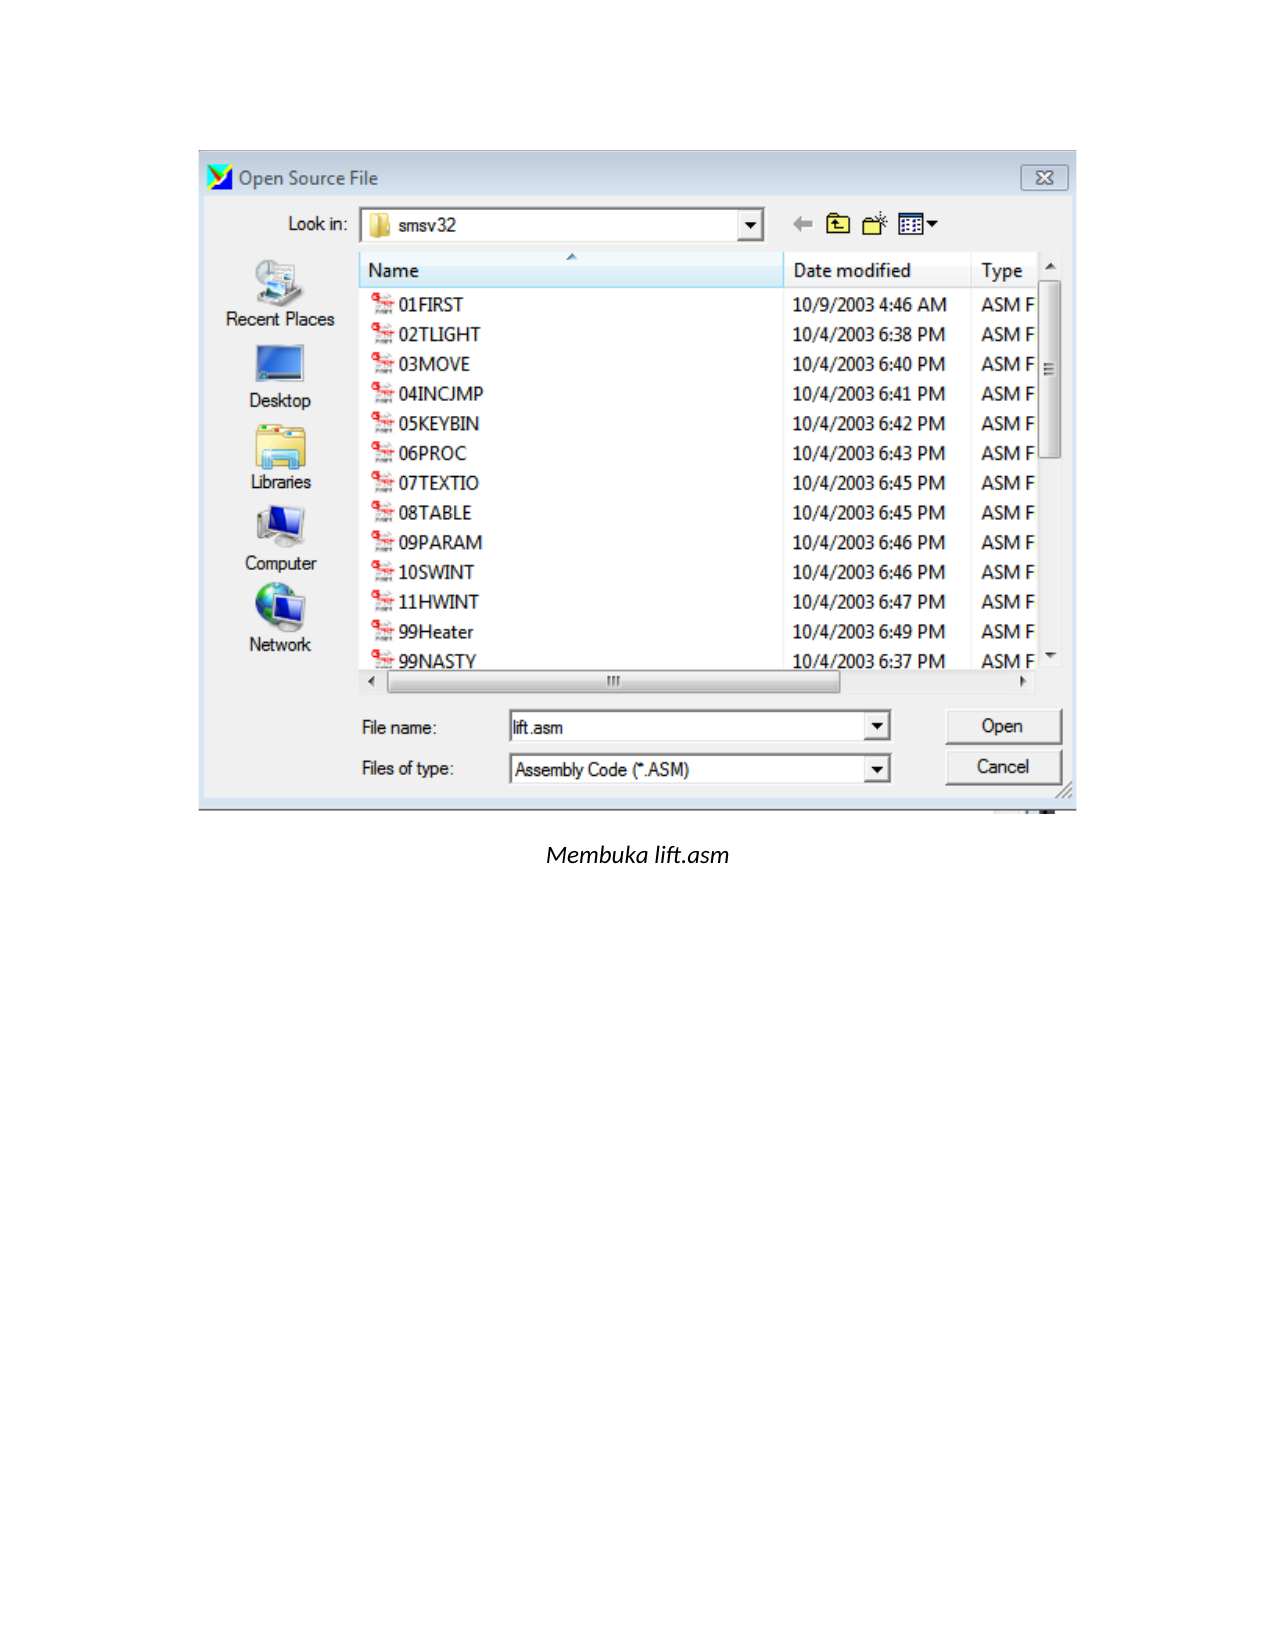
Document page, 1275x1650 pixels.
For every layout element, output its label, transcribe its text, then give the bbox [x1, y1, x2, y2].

picture [198, 150, 1077, 814]
text Membuka lift.asm [150, 839, 1125, 869]
